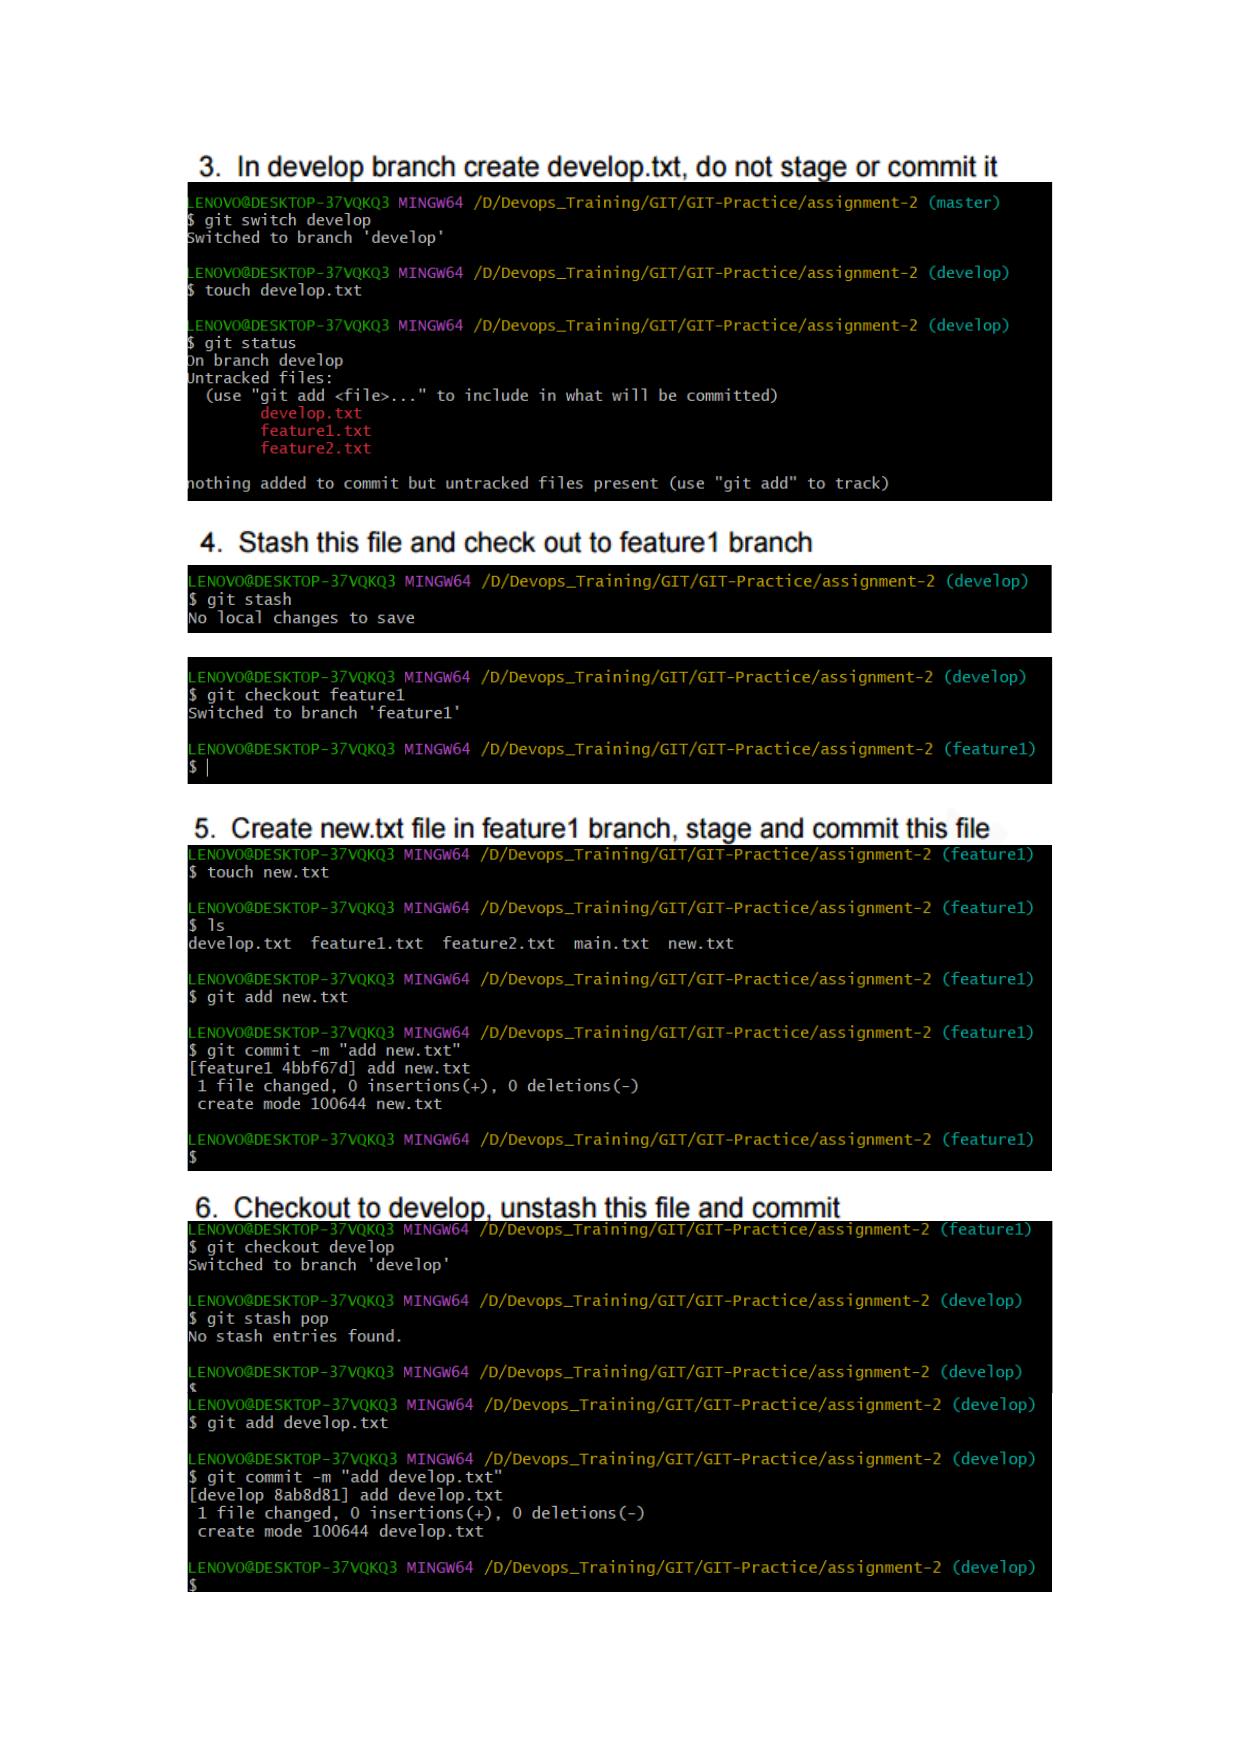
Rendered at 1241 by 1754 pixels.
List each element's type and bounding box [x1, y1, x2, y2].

picture [187, 657, 1053, 784]
picture [187, 808, 1053, 1171]
picture [187, 526, 1052, 633]
picture [187, 150, 1053, 501]
picture [187, 1196, 1053, 1592]
